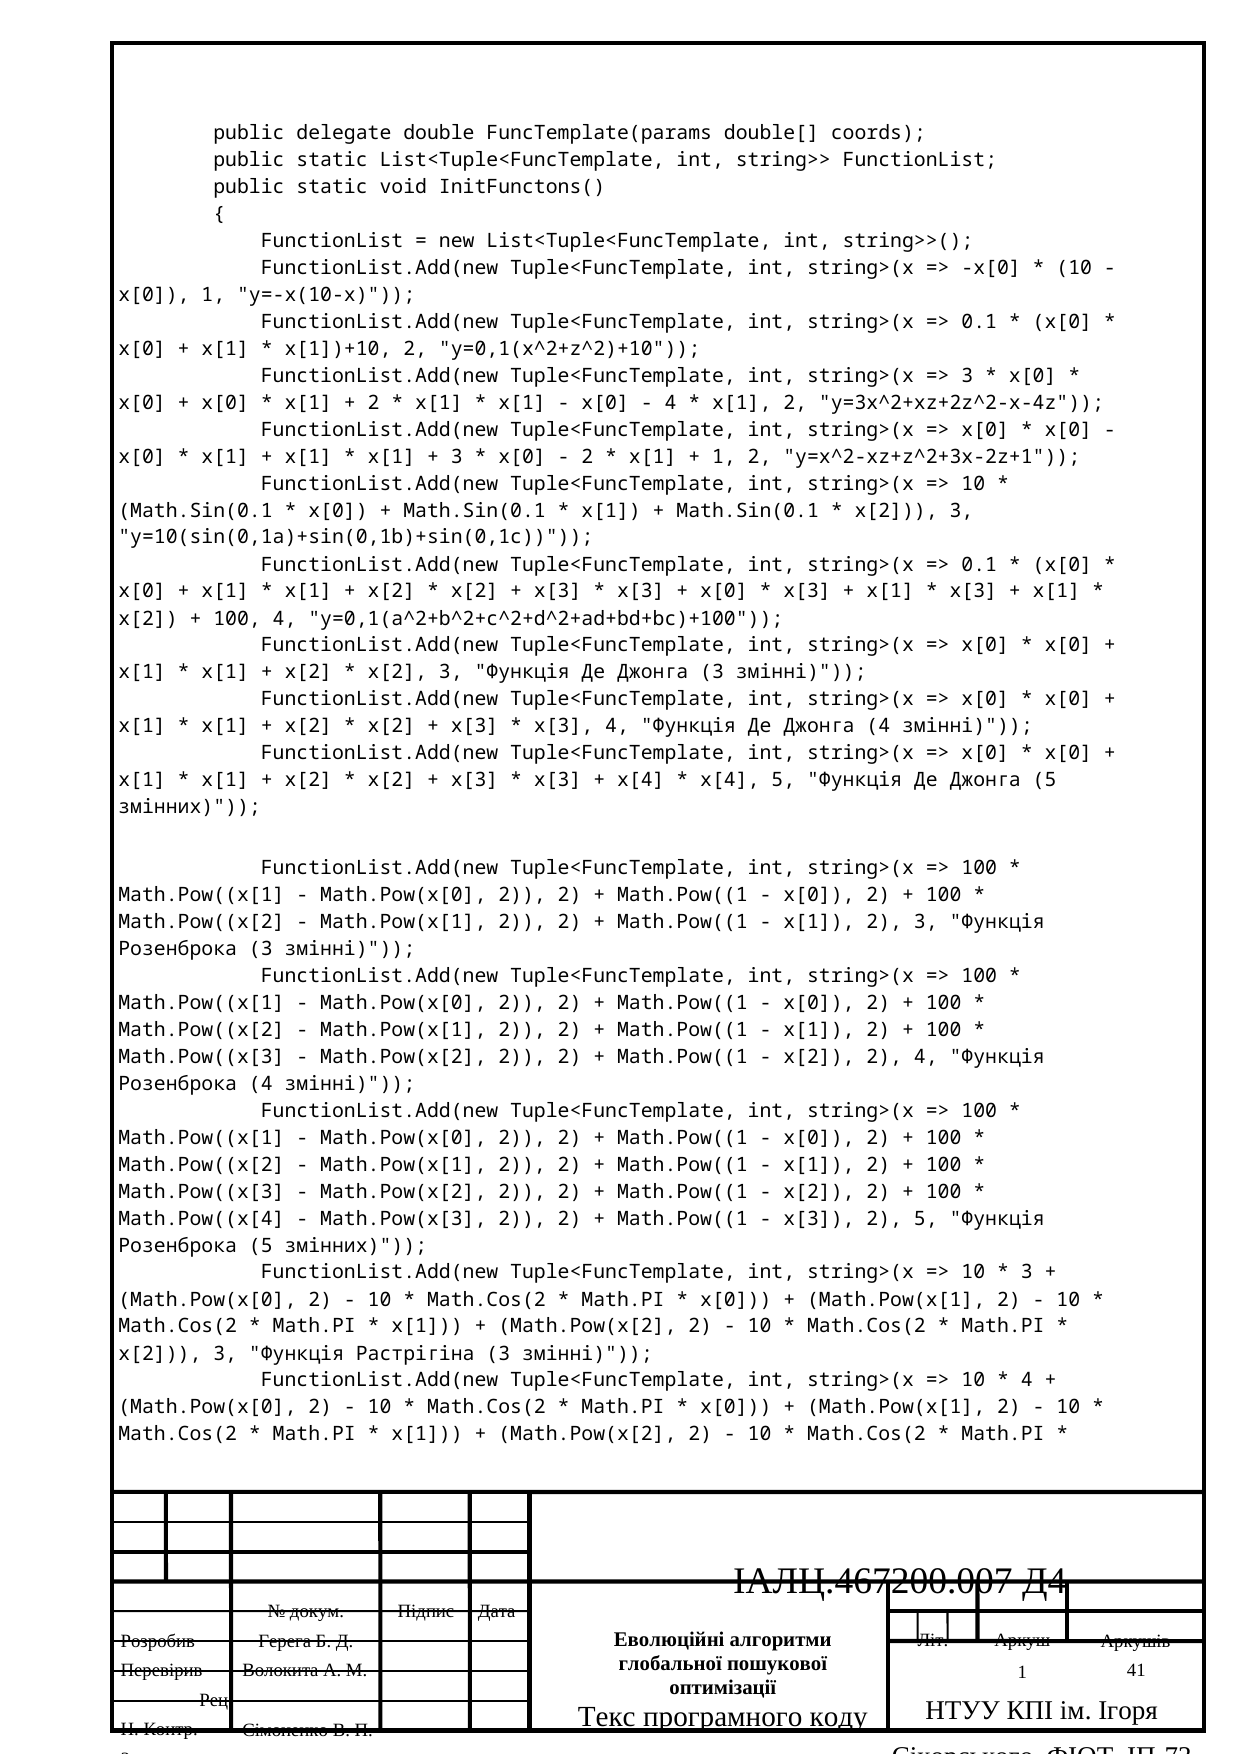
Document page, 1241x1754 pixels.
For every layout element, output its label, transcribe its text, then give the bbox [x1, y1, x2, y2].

text FunctionList.Add(new Tuple<FuncTemplate, int, string>(x => 10 * (Math.Sin(0.1 * x[0]) + Math.Sin(0.1 * x[1]) + Math.Sin(0.1 * x[2])), 3, "y=10(sin(0,1a)+sin(0,1b)+sin(0,1c))")); [118, 469, 1122, 550]
text FunctionList.Add(new Tuple<FuncTemplate, int, string>(x => -x[0] * (10 - x[0]), 1, "y=-x(10-x)")); [118, 253, 1122, 307]
text public static void InitFunctons() [118, 172, 1122, 199]
text FunctionList.Add(new Tuple<FuncTemplate, int, string>(x => x[0] * x[0] + x[1] * x[1] + x[2] * x[2] + x[3] * x[3], 4, "Функція Де Джонга (4 змінні)")); [118, 685, 1122, 739]
text FunctionList.Add(new Tuple<FuncTemplate, int, string>(x => x[0] * x[0] - x[0] * x[1] + x[1] * x[1] + 3 * x[0] - 2 * x[1] + 1, 2, "y=x^2-xz+z^2+3x-2z+1")); [118, 415, 1122, 469]
text FunctionList.Add(new Tuple<FuncTemplate, int, string>(x => 100 * Math.Pow((x[1] - Math.Pow(x[0], 2)), 2) + Math.Pow((1 - x[0]), 2) + 100 * Math.Pow((x[2] - Math.Pow(x[1], 2)), 2) + Math.Pow((1 - x[1]), 2), 3, "Функція Розенброка (3 змінні)")); [118, 853, 1122, 961]
text FunctionList.Add(new Tuple<FuncTemplate, int, string>(x => 100 * Math.Pow((x[1] - Math.Pow(x[0], 2)), 2) + Math.Pow((1 - x[0]), 2) + 100 * Math.Pow((x[2] - Math.Pow(x[1], 2)), 2) + Math.Pow((1 - x[1]), 2) + 100 * Math.Pow((x[3] - Math.Pow(x[2], 2)), 2) + Math.Pow((1 - x[2]), 2) + 100 * Math.Pow((x[4] - Math.Pow(x[3], 2)), 2) + Math.Pow((1 - x[3]), 2), 5, "Функція Розенброка (5 змінних)")); [118, 1096, 1122, 1258]
text FunctionList = new List<Tuple<FuncTemplate, int, string>>(); [118, 226, 1122, 253]
text public static List<Tuple<FuncTemplate, int, string>> FunctionList; [118, 145, 1122, 172]
text public delegate double FuncTemplate(params double[] coords); [118, 118, 1122, 145]
text FunctionList.Add(new Tuple<FuncTemplate, int, string>(x => 100 * Math.Pow((x[1] - Math.Pow(x[0], 2)), 2) + Math.Pow((1 - x[0]), 2) + 100 * Math.Pow((x[2] - Math.Pow(x[1], 2)), 2) + Math.Pow((1 - x[1]), 2) + 100 * Math.Pow((x[3] - Math.Pow(x[2], 2)), 2) + Math.Pow((1 - x[2]), 2), 4, "Функція Розенброка (4 змінні)")); [118, 961, 1122, 1096]
text FunctionList.Add(new Tuple<FuncTemplate, int, string>(x => x[0] * x[0] + x[1] * x[1] + x[2] * x[2], 3, "Функція Де Джонга (3 змінні)")); [118, 631, 1122, 685]
text FunctionList.Add(new Tuple<FuncTemplate, int, string>(x => x[0] * x[0] + x[1] * x[1] + x[2] * x[2] + x[3] * x[3] + x[4] * x[4], 5, "Функція Де Джонга (5 змінних)")); [118, 739, 1122, 819]
text FunctionList.Add(new Tuple<FuncTemplate, int, string>(x => 10 * 3 + (Math.Pow(x[0], 2) - 10 * Math.Cos(2 * Math.PI * x[0])) + (Math.Pow(x[1], 2) - 10 * Math.Cos(2 * Math.PI * x[1])) + (Math.Pow(x[2], 2) - 10 * Math.Cos(2 * Math.PI * x[2])), 3, "Функція Растрігіна (3 змінні)")); [118, 1258, 1122, 1366]
text { [118, 199, 1122, 226]
text FunctionList.Add(new Tuple<FuncTemplate, int, string>(x => 0.1 * (x[0] * x[0] + x[1] * x[1])+10, 2, "y=0,1(x^2+z^2)+10")); [118, 307, 1122, 361]
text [118, 1366, 1122, 1447]
text FunctionList.Add(new Tuple<FuncTemplate, int, string>(x => 3 * x[0] * x[0] + x[0] * x[1] + 2 * x[1] * x[1] - x[0] - 4 * x[1], 2, "y=3x^2+xz+2z^2-x-4z")); [118, 361, 1122, 415]
text FunctionList.Add(new Tuple<FuncTemplate, int, string>(x => 0.1 * (x[0] * x[0] + x[1] * x[1] + x[2] * x[2] + x[3] * x[3] + x[0] * x[3] + x[1] * x[3] + x[1] * x[2]) + 100, 4, "y=0,1(a^2+b^2+c^2+d^2+ad+bd+bc)+100")); [118, 550, 1122, 631]
